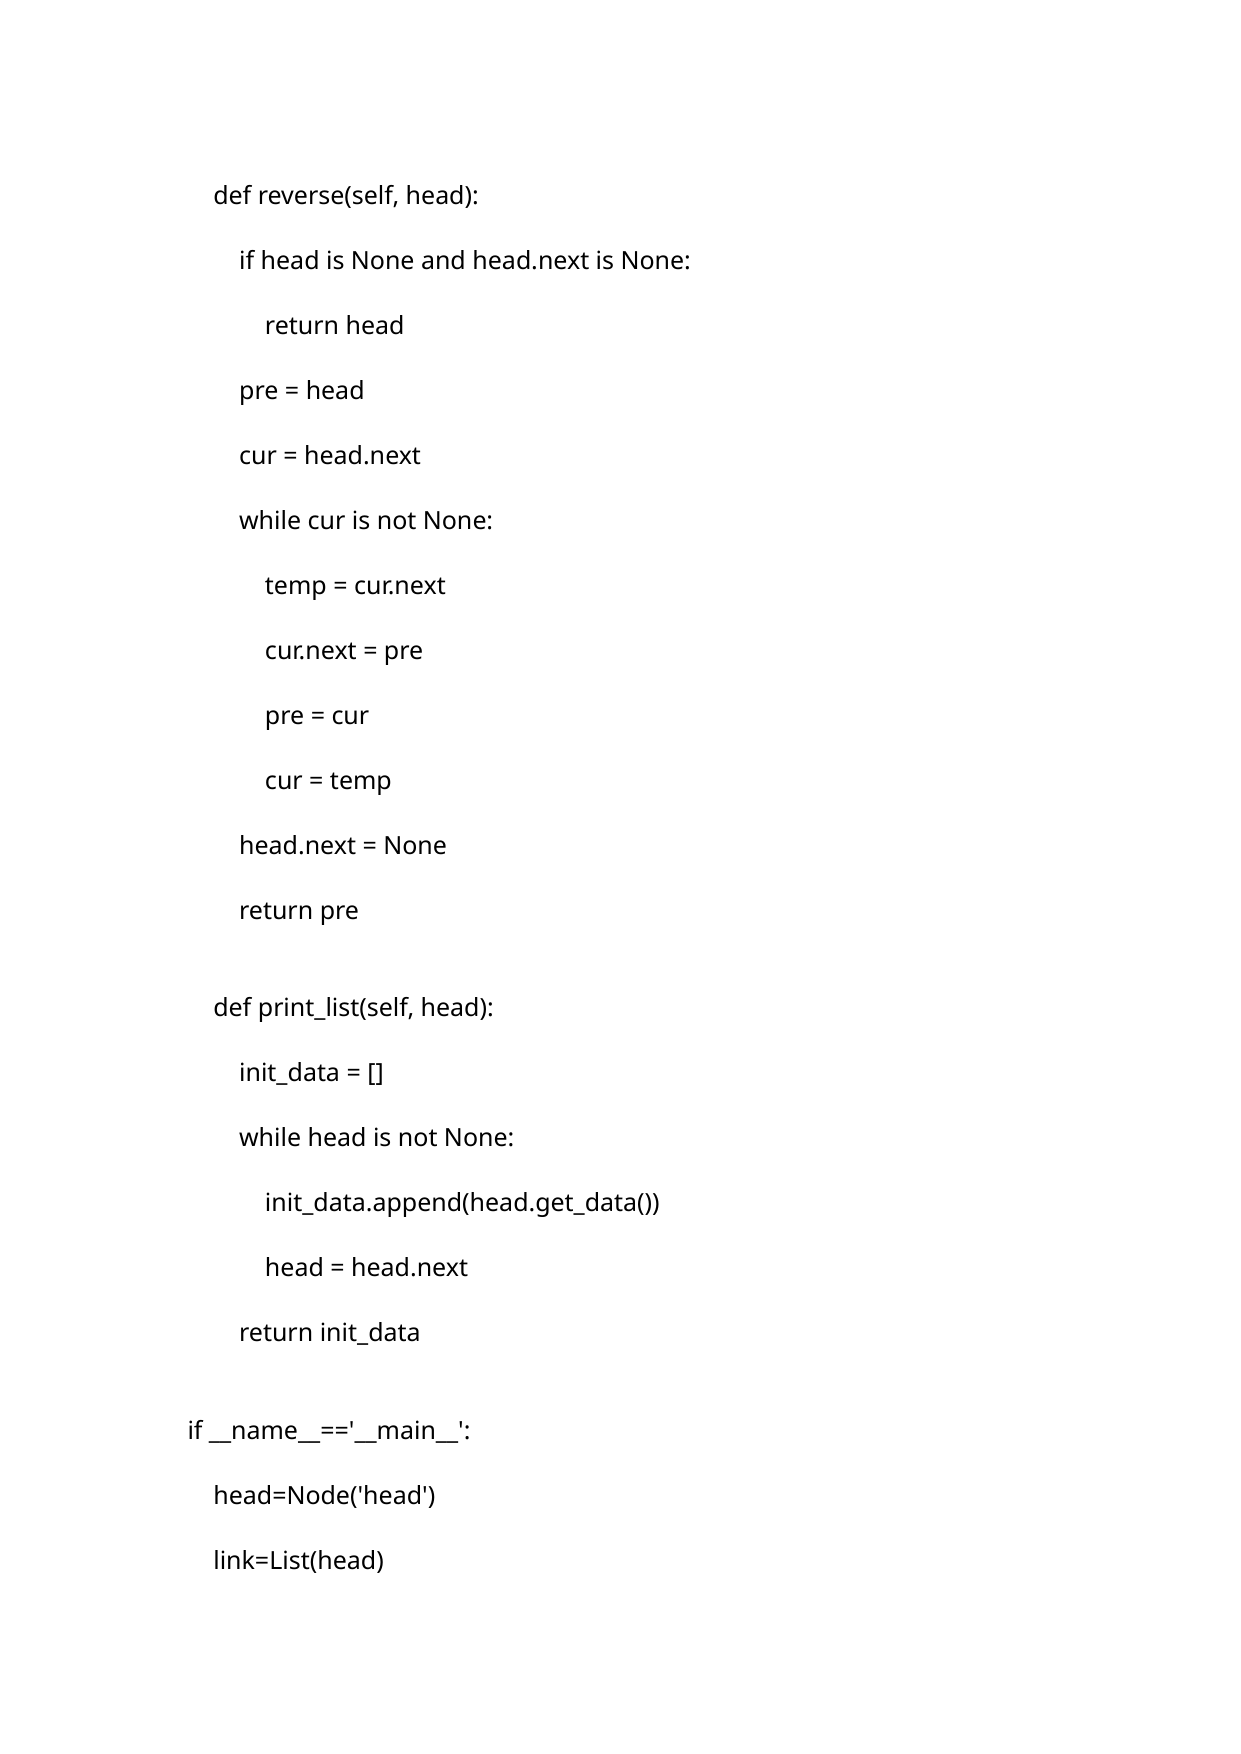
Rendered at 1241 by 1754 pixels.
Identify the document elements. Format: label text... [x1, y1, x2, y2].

text def print_list(self, head): [187, 974, 1053, 1039]
text pre = head [187, 357, 1053, 422]
text return init_data [187, 1299, 1053, 1364]
text pre = cur [187, 682, 1053, 747]
text return pre [187, 877, 1053, 942]
text head = head.next [187, 1234, 1053, 1299]
text while head is not None: [187, 1104, 1053, 1169]
text link=List(head) [187, 1527, 1053, 1592]
text head=Node('head') [187, 1462, 1053, 1527]
text init_data = [] [187, 1039, 1053, 1104]
text def reverse(self, head): [187, 162, 1053, 227]
text cur.next = pre [187, 617, 1053, 682]
text head.next = None [187, 812, 1053, 877]
text if __name__=='__main__': [187, 1397, 1053, 1462]
text temp = cur.next [187, 552, 1053, 617]
text if head is None and head.next is None: [187, 227, 1053, 292]
text cur = temp [187, 747, 1053, 812]
text init_data.append(head.get_data()) [187, 1169, 1053, 1234]
text return head [187, 292, 1053, 357]
text cur = head.next [187, 422, 1053, 487]
text while cur is not None: [187, 487, 1053, 552]
